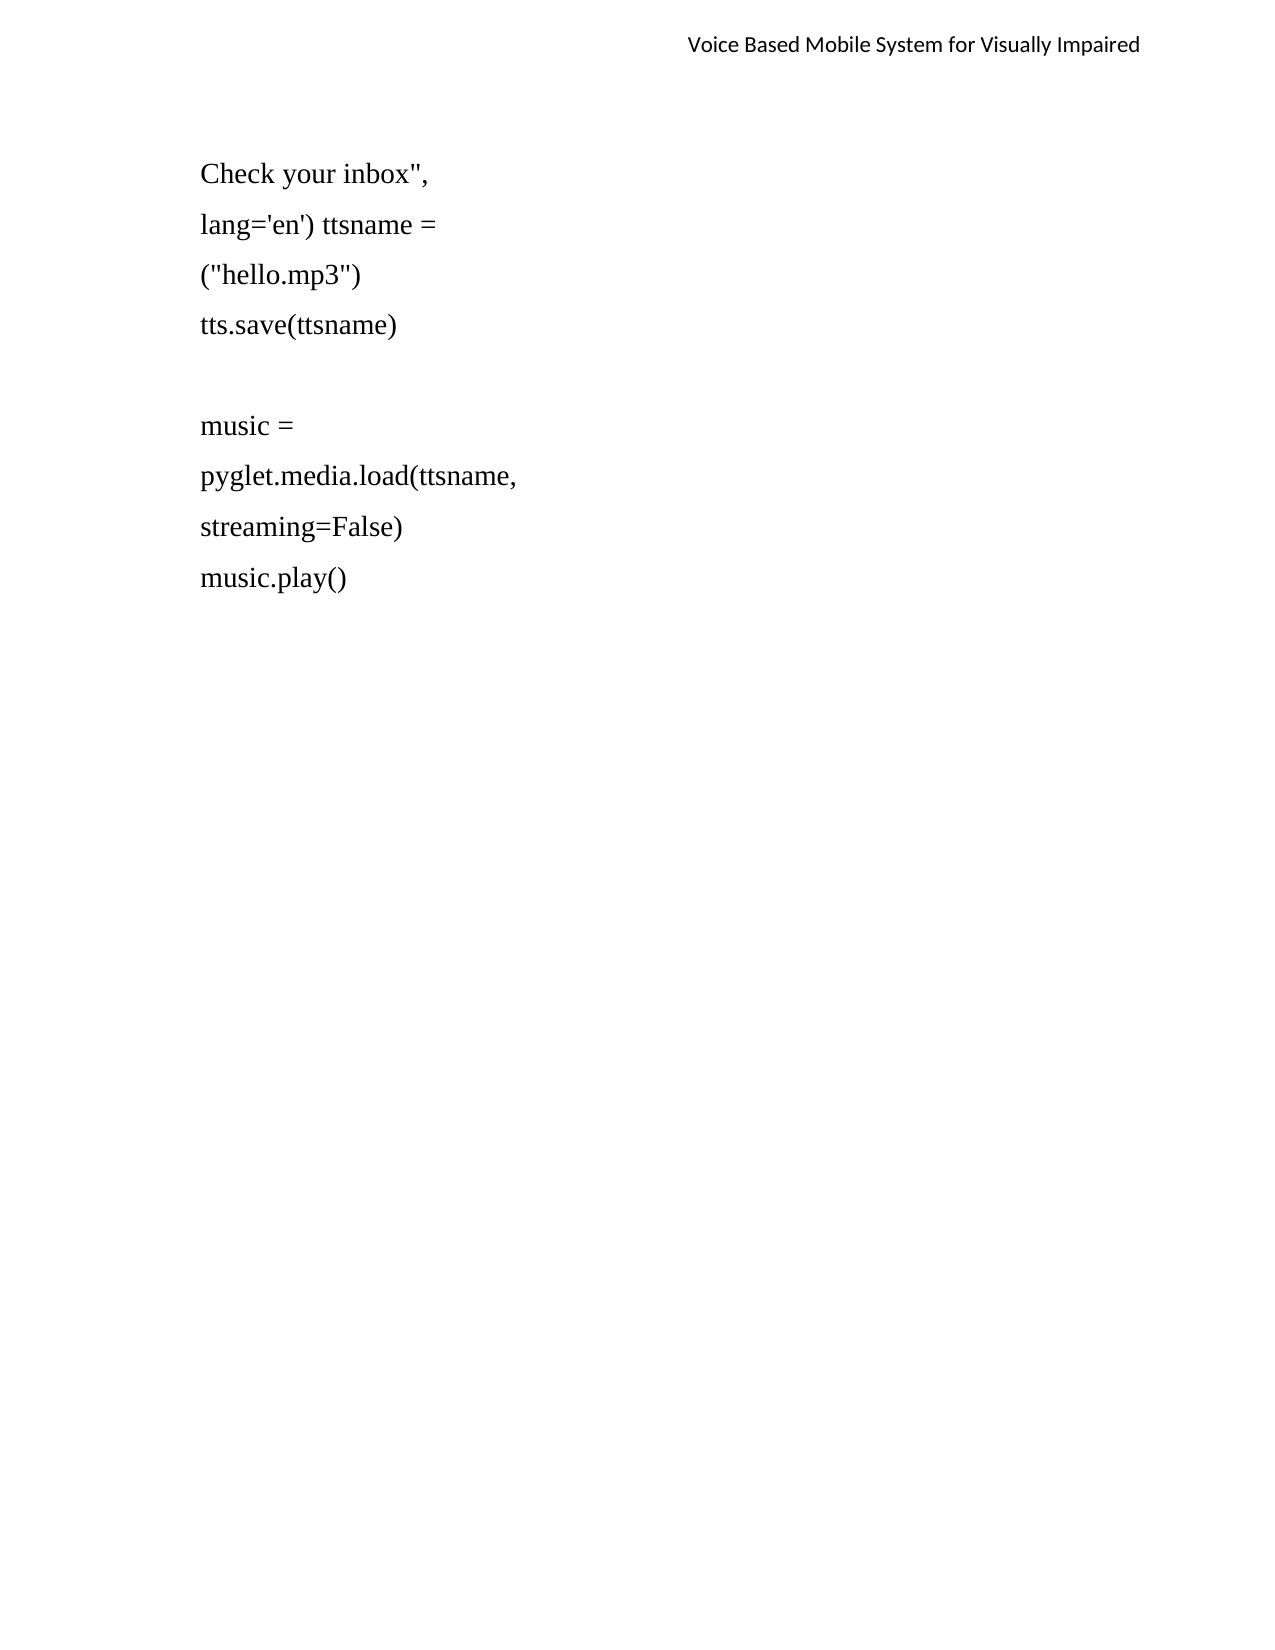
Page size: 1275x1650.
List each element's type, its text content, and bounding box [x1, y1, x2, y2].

text music = pyglet.media.load(ttsname, streaming=False) music.play() [200, 408, 534, 593]
text tts.save(ttsname) [200, 307, 534, 341]
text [200, 157, 534, 291]
